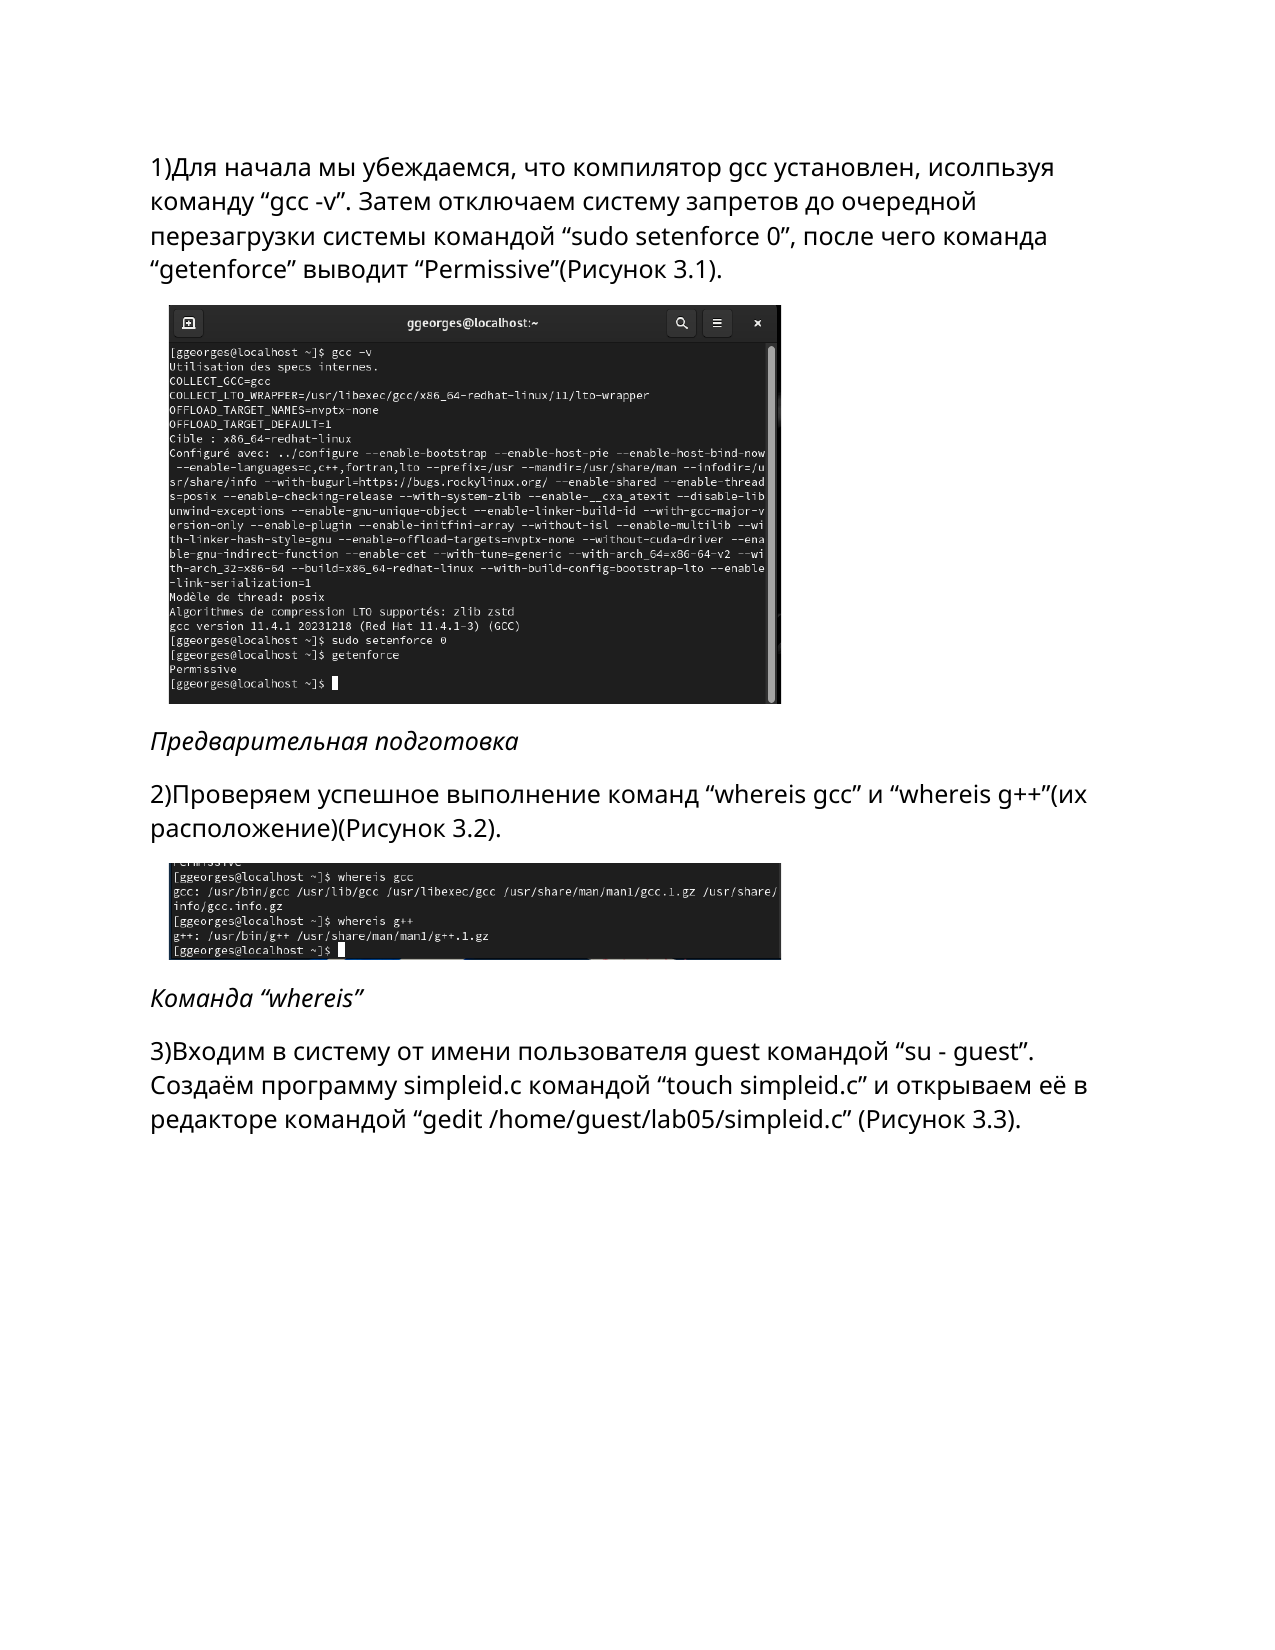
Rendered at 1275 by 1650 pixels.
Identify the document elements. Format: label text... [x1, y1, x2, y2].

text 2)Проверяем успешное выполнение команд “whereis gcc” и “whereis g++”(их расположение)(Рисунок 3.2). [150, 777, 1125, 845]
text 3)Входим в систему от имени пользователя guest командой “su - guest”. Создаём программу simpleid.c командой “touch simpleid.c” и открываем её в редакторе командой “gedit /home/guest/lab05/simpleid.c” (Рисунок 3.3). [150, 1033, 1125, 1136]
text Предварительная подготовка [150, 724, 1125, 758]
picture [168, 305, 782, 704]
text 1)Для начала мы убеждаемся, что компилятор gcc установлен, исолпьзуя команду “gcc -v”. Затем отключаем систему запретов до очередной перезагрузки системы командой “sudo setenforce 0”, после чего команда “getenforce” выводит “Permissive”(Рисунок 3.1). [150, 150, 1125, 286]
picture [168, 863, 782, 960]
text Команда “whereis” [150, 981, 1125, 1015]
